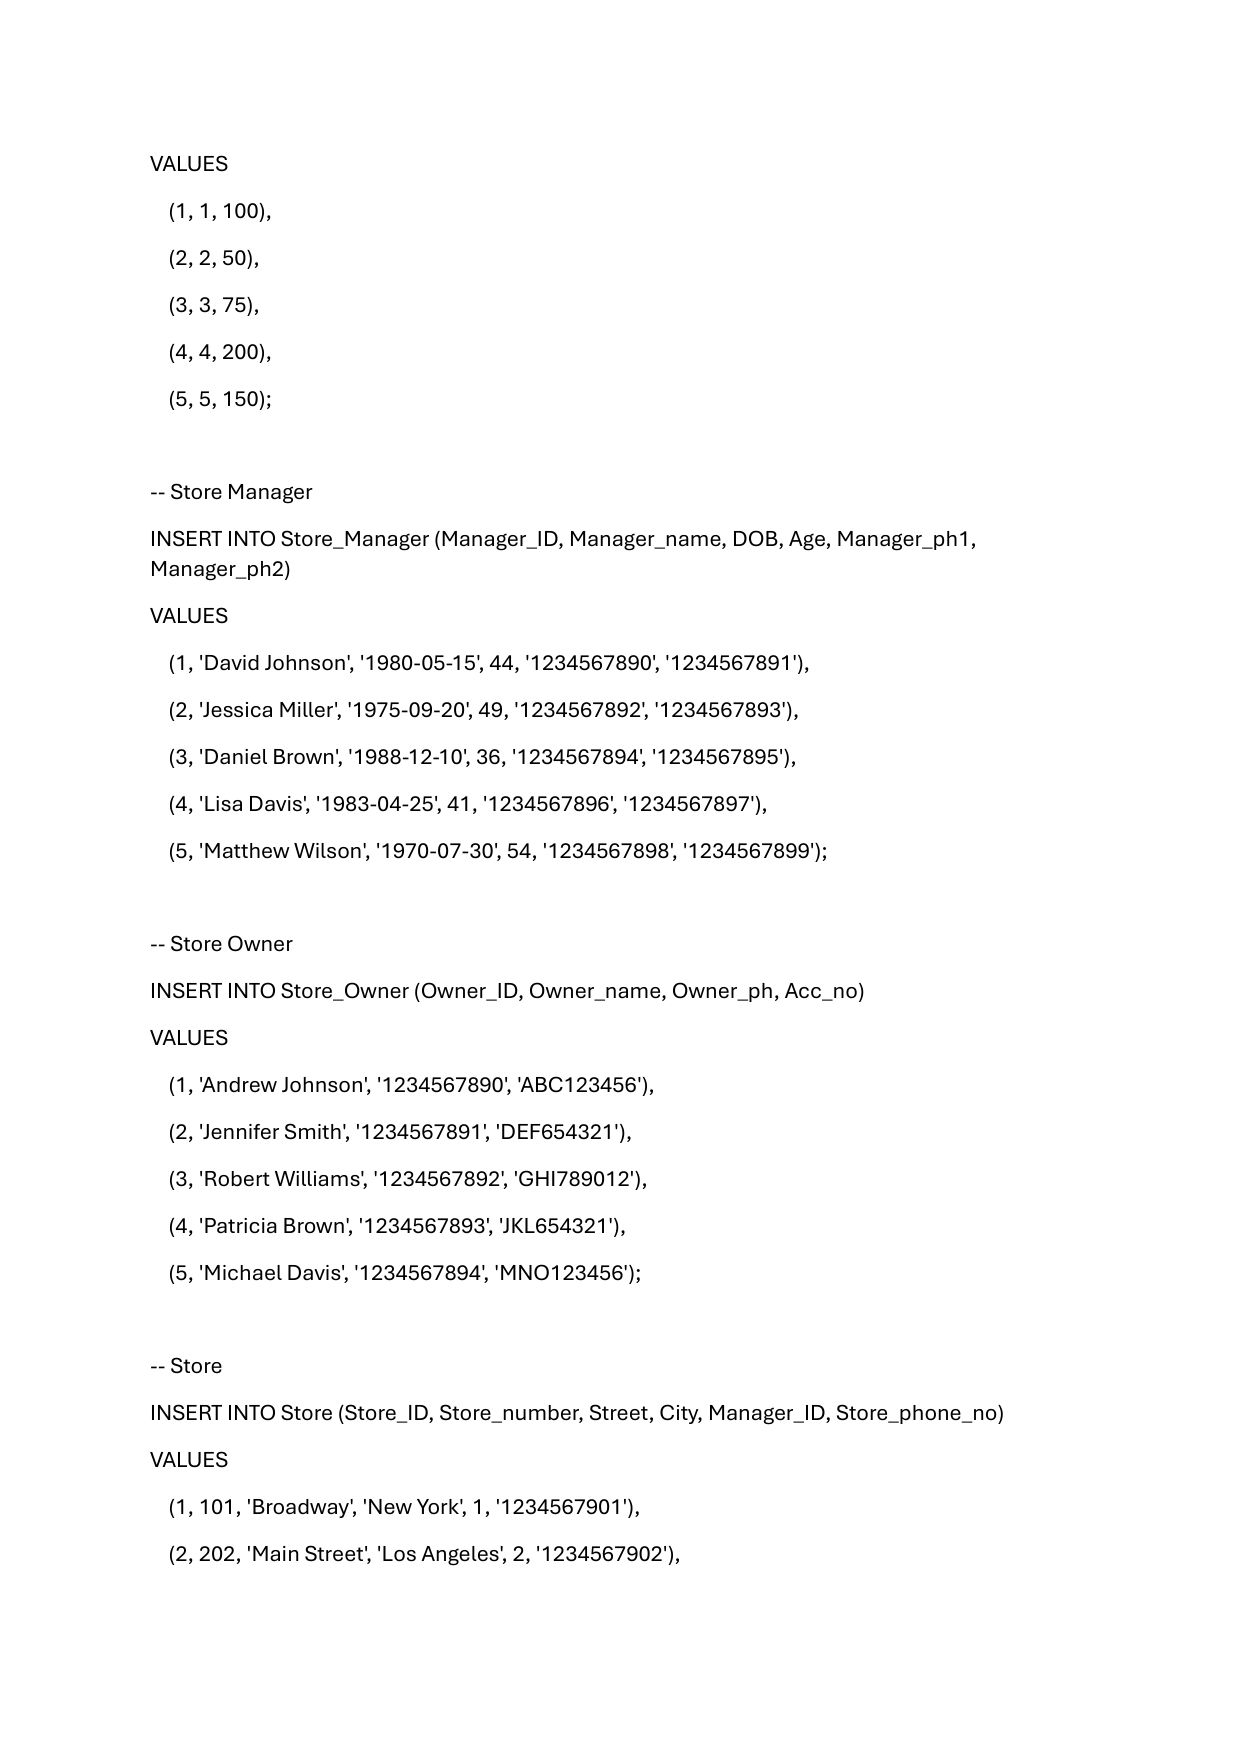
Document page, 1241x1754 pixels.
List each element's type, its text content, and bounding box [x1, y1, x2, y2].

text (2, 'Jessica Miller', '1975-09-20', 49, '1234567892', '1234567893'), [150, 696, 1090, 724]
text VALUES [150, 602, 1090, 630]
text INSERT INTO Store_Owner (Owner_ID, Owner_name, Owner_ph, Acc_no) [150, 977, 1090, 1005]
text VALUES [150, 1446, 1090, 1474]
text VALUES [150, 1024, 1090, 1052]
text (1, 1, 100), [150, 197, 1090, 225]
text (5, 5, 150); [150, 384, 1090, 412]
text INSERT INTO Store_Manager (Manager_ID, Manager_name, DOB, Age, Manager_ph1, Manager_ph2) [150, 525, 1090, 583]
text (5, 'Matthew Wilson', '1970-07-30', 54, '1234567898', '1234567899'); [150, 836, 1090, 864]
text (4, 4, 200), [150, 337, 1090, 366]
text (1, 'Andrew Johnson', '1234567890', 'ABC123456'), [150, 1071, 1090, 1099]
text INSERT INTO Store (Store_ID, Store_number, Street, City, Manager_ID, Store_phone_no) [150, 1399, 1090, 1427]
text (3, 'Robert Williams', '1234567892', 'GHI789012'), [150, 1164, 1090, 1193]
text (2, 202, 'Main Street', 'Los Angeles', 2, '1234567902'), [150, 1539, 1090, 1568]
text (4, 'Lisa Davis', '1983-04-25', 41, '1234567896', '1234567897'), [150, 789, 1090, 818]
text -- Store Manager [150, 478, 1090, 506]
text -- Store [150, 1352, 1090, 1380]
text (3, 3, 75), [150, 291, 1090, 319]
text (4, 'Patricia Brown', '1234567893', 'JKL654321'), [150, 1211, 1090, 1239]
text (1, 101, 'Broadway', 'New York', 1, '1234567901'), [150, 1493, 1090, 1521]
text -- Store Owner [150, 930, 1090, 958]
text VALUES [150, 150, 1090, 178]
text (5, 'Michael Davis', '1234567894', 'MNO123456'); [150, 1258, 1090, 1286]
text (2, 2, 50), [150, 244, 1090, 272]
text (2, 'Jennifer Smith', '1234567891', 'DEF654321'), [150, 1118, 1090, 1146]
text (1, 'David Johnson', '1980-05-15', 44, '1234567890', '1234567891'), [150, 649, 1090, 677]
text (3, 'Daniel Brown', '1988-12-10', 36, '1234567894', '1234567895'), [150, 743, 1090, 771]
